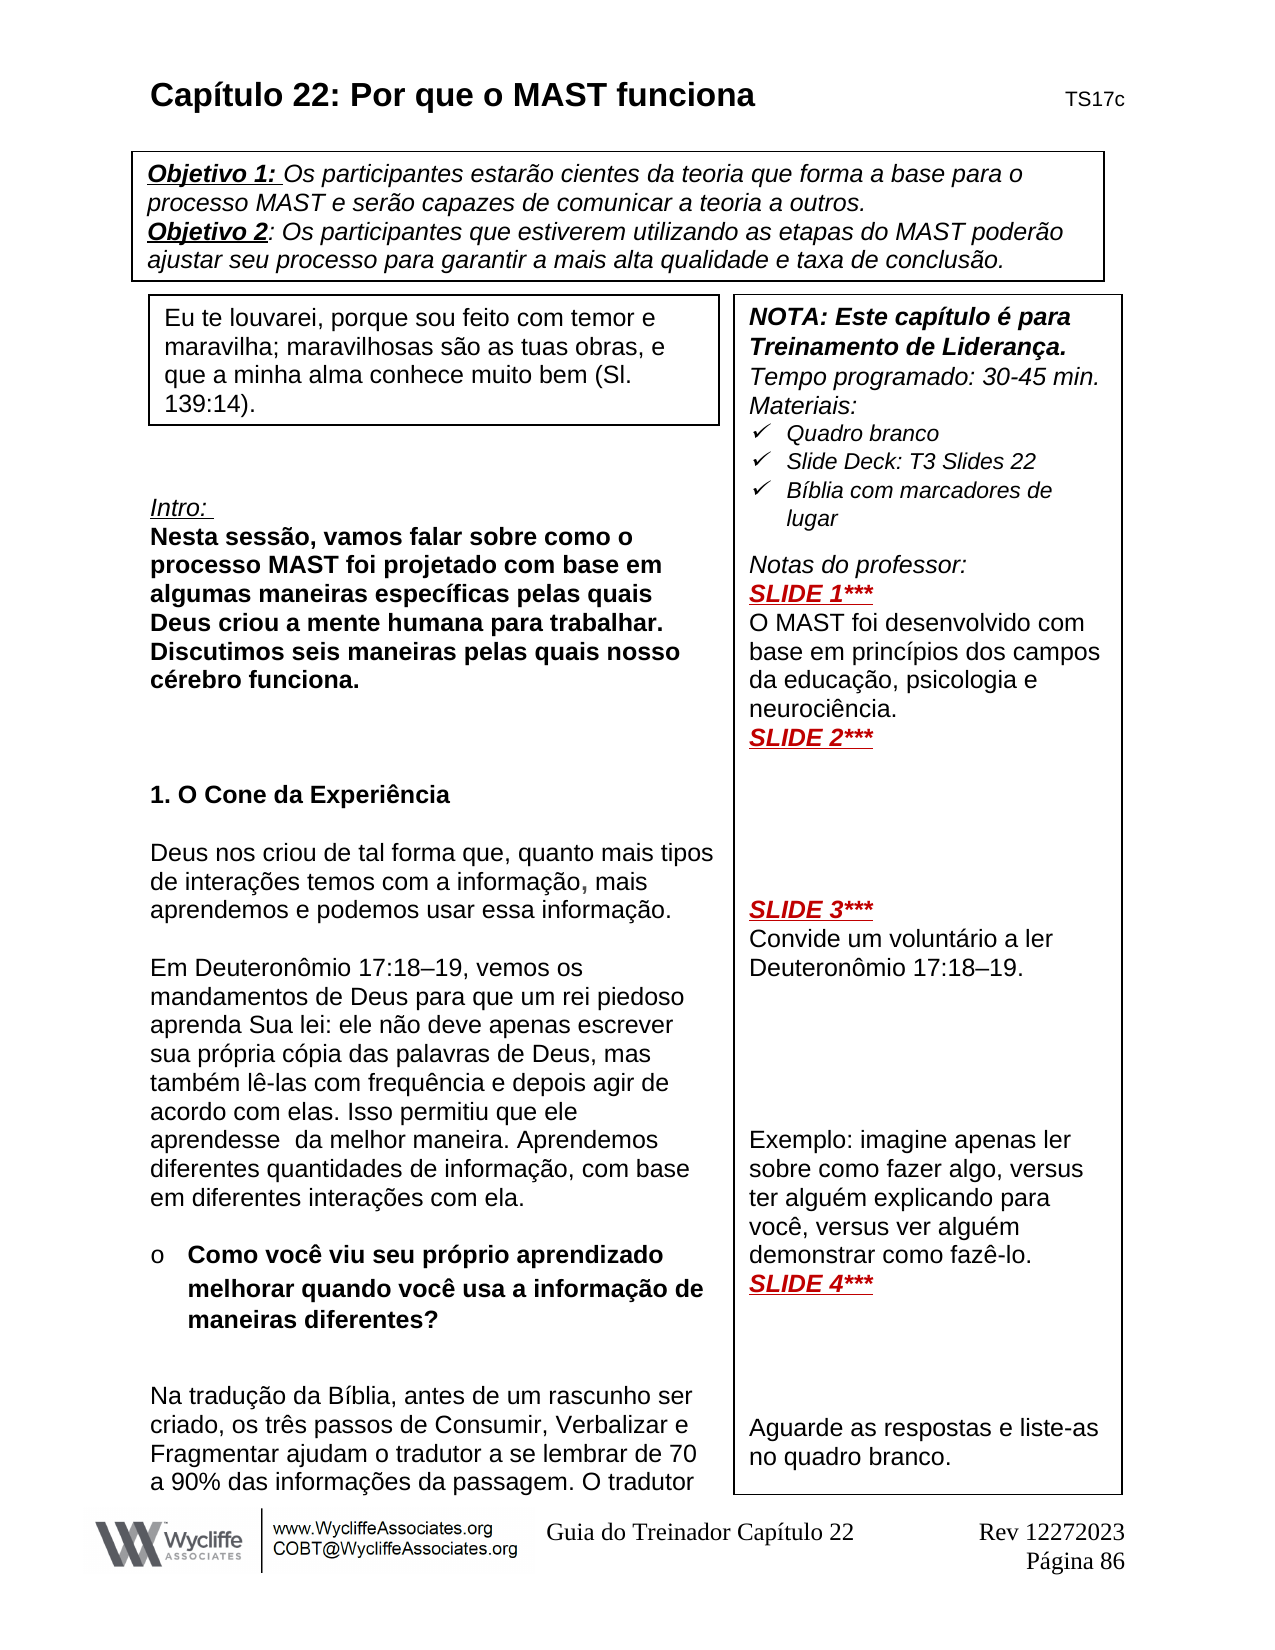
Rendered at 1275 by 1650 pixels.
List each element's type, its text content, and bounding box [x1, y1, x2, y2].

list 1. O Cone da Experiência [150, 780, 733, 809]
text Nesta sessão, vamos falar sobre como o processo MAST foi projetado com base em algumas maneiras específicas pelas quais Deus criou a mente humana para trabalhar. Discutimos seis maneiras pelas quais nosso cérebro funciona. [150, 522, 733, 694]
text Deus nos criou de tal forma que, quanto mais tipos de interações temos com a informação, mais aprendemos e podemos usar essa informação. [150, 838, 733, 924]
text Em Deuteronômio 17:18–19, vemos os mandamentos de Deus para que um rei piedoso aprenda Sua lei: ele não deve apenas escrever sua própria cópia das palavras de Deus, mas também lê-las com frequência e depois agir de acordo com elas. Isso permitiu que ele aprendesse da melhor maneira. Aprendemos diferentes quantidades de informação, com base em diferentes interações com ela. [150, 953, 733, 1212]
list Como você viu seu próprio aprendizado melhorar quando você usa a informação de maneiras diferentes? [150, 1240, 733, 1333]
text Intro: [150, 493, 733, 522]
picture [83, 1507, 535, 1574]
